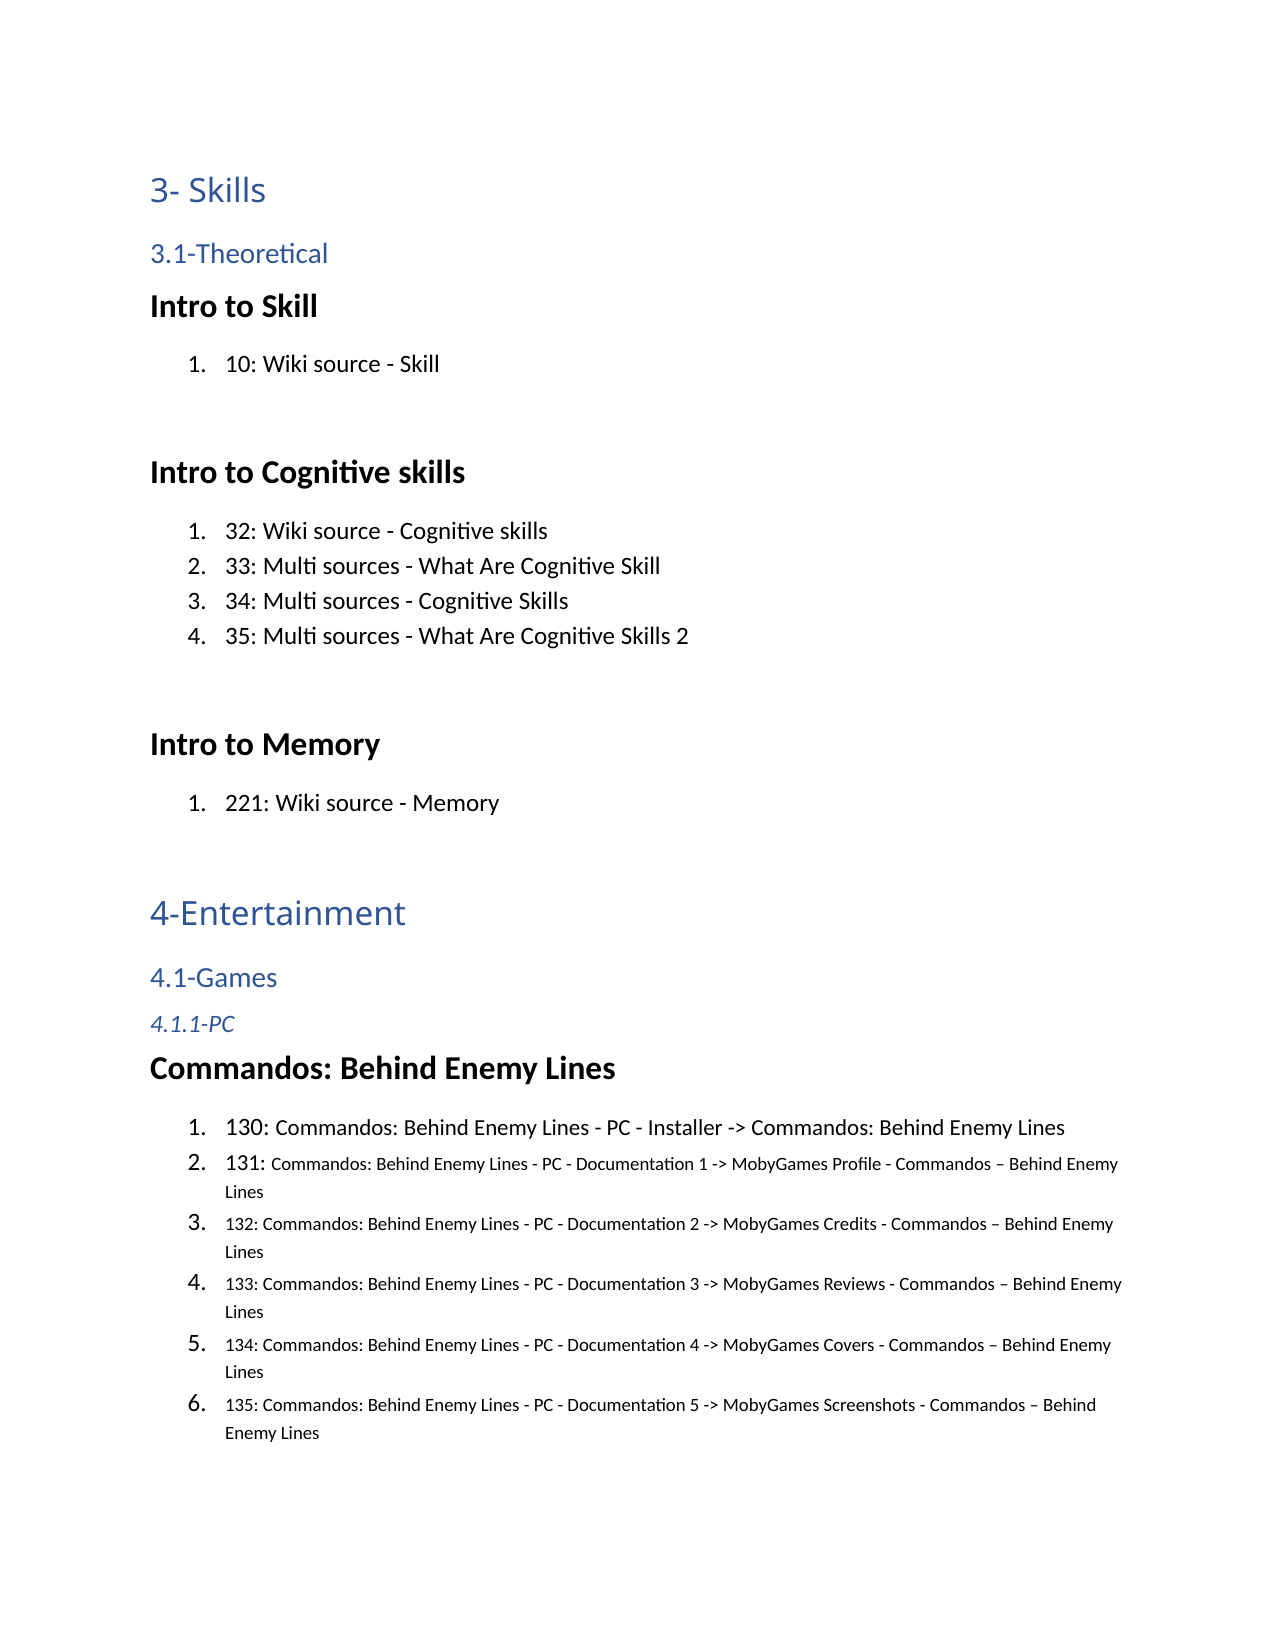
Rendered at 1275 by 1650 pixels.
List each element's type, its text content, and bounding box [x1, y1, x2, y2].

subtitle 3.1-Theoretical [150, 236, 1125, 271]
list 130: Commandos: Behind Enemy Lines - PC - Installer -> Commandos: Behind Enemy Lines [187, 1111, 1125, 1141]
subtitle 4-Entertainment [150, 890, 1125, 936]
text Intro to Skill [150, 285, 1125, 326]
subtitle 4.1-Games [150, 959, 1125, 994]
list 33: Multi sources - What Are Cognitive Skill [187, 550, 1125, 581]
list 221: Wiki source - Memory [187, 787, 1125, 817]
list 35: Multi sources - What Are Cognitive Skills 2 [187, 620, 1125, 651]
list 135: Commandos: Behind Enemy Lines - PC - Documentation 5 -> MobyGames Screenshots - Commandos – Behind Enemy Lines [187, 1387, 1125, 1444]
text Intro to Memory [150, 723, 1125, 764]
list 10: Wiki source - Skill [187, 348, 1125, 379]
subtitle 3- Skills [150, 167, 1125, 212]
list 133: Commandos: Behind Enemy Lines - PC - Documentation 3 -> MobyGames Reviews - Commandos – Behind Enemy Lines [187, 1266, 1125, 1323]
list 132: Commandos: Behind Enemy Lines - PC - Documentation 2 -> MobyGames Credits - Commandos – Behind Enemy Lines [187, 1206, 1125, 1263]
list 134: Commandos: Behind Enemy Lines - PC - Documentation 4 -> MobyGames Covers - Commandos – Behind Enemy Lines [187, 1327, 1125, 1384]
list 32: Wiki source - Cognitive skills [187, 515, 1125, 546]
text Intro to Cognitive skills [150, 452, 1125, 492]
subtitle 4.1.1-PC [150, 1008, 1125, 1039]
text Commandos: Behind Enemy Lines [150, 1047, 1125, 1088]
list 34: Multi sources - Cognitive Skills [187, 585, 1125, 616]
list 131: Commandos: Behind Enemy Lines - PC - Documentation 1 -> MobyGames Profile - Commandos – Behind Enemy Lines [187, 1146, 1125, 1203]
